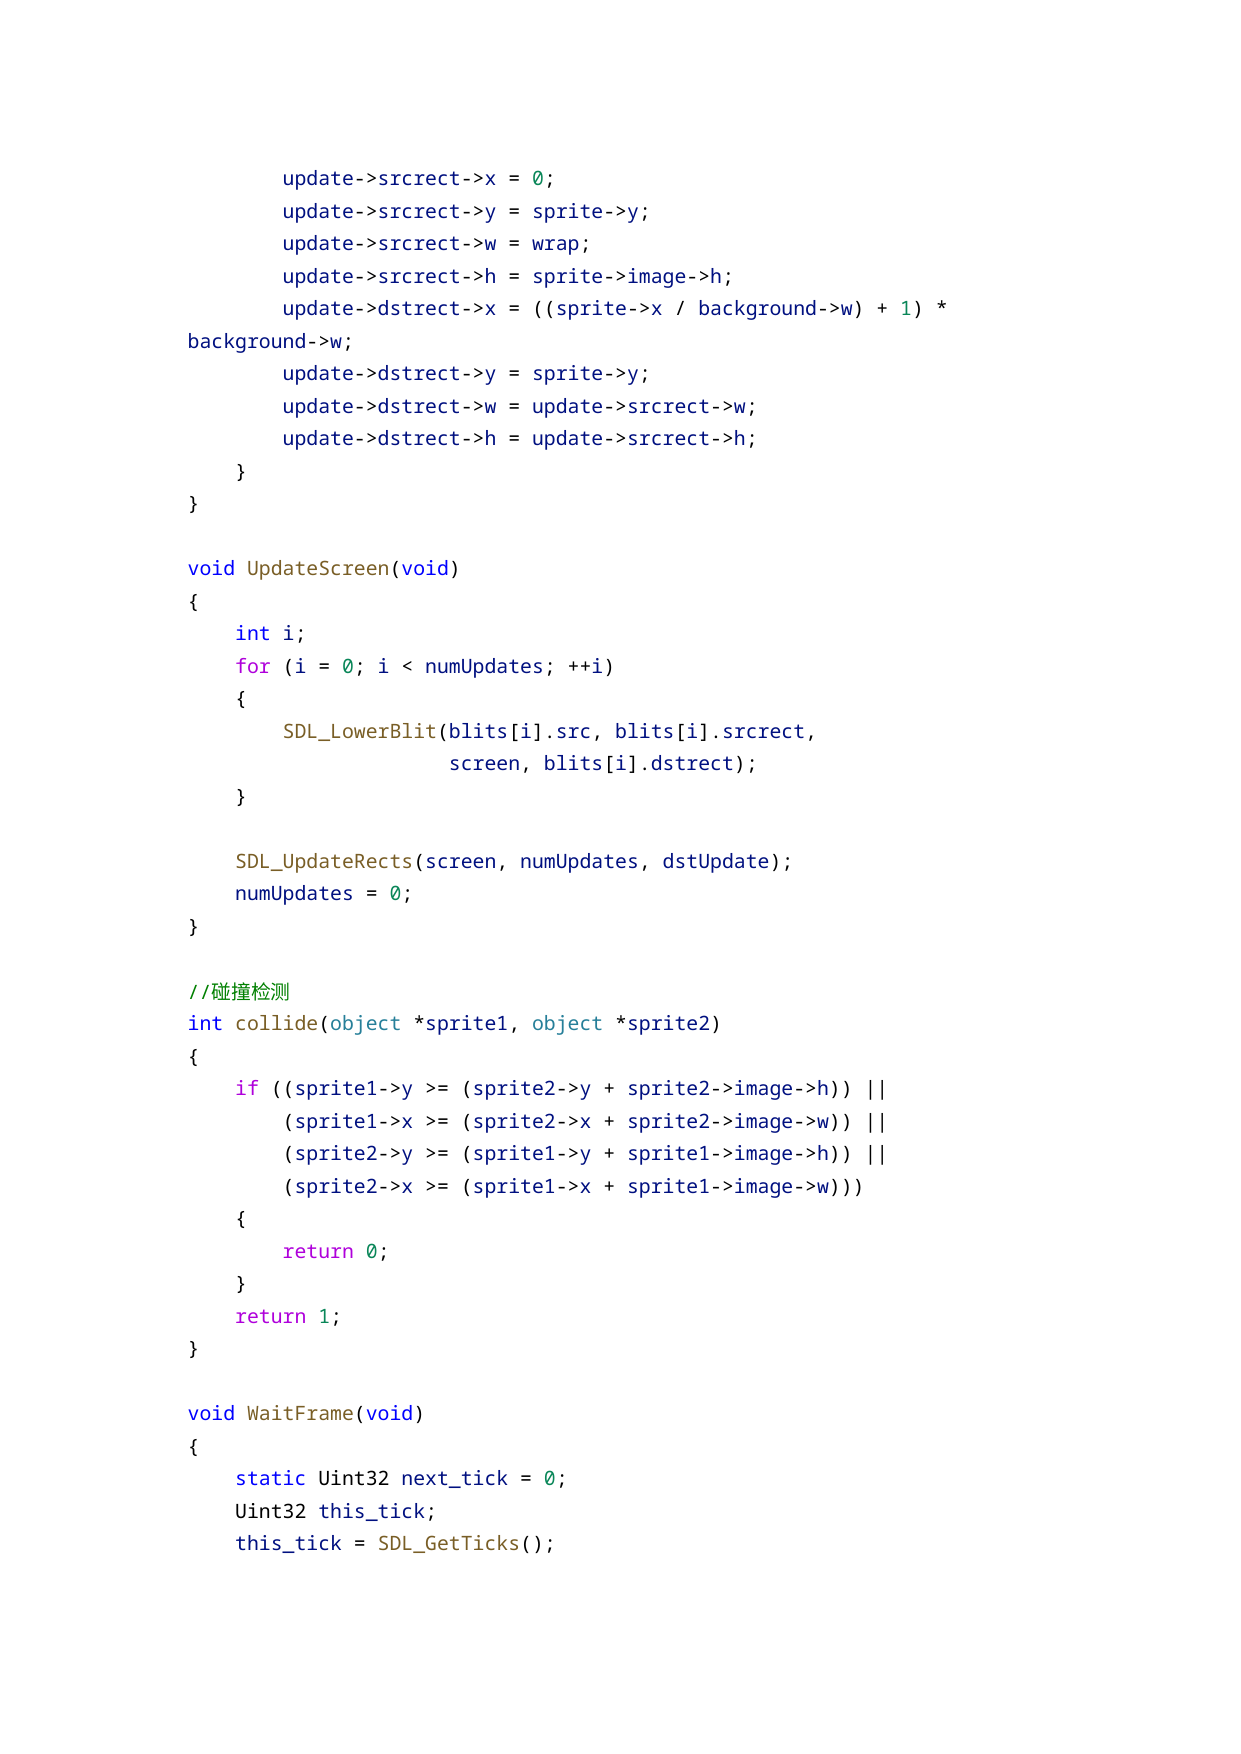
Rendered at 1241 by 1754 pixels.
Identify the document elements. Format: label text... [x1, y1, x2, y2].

text update->srcrect->x = 0; [187, 162, 1053, 194]
text update->dstrect->w = update->srcrect->w; [187, 389, 1053, 422]
text SDL_UpdateRects(screen, numUpdates, dstUpdate); [187, 844, 1053, 877]
text { [187, 584, 1053, 617]
text numUpdates = 0; [187, 877, 1053, 909]
text update->srcrect->w = wrap; [187, 227, 1053, 259]
text static Uint32 next_tick = 0; [187, 1462, 1053, 1494]
text return 0; [187, 1234, 1053, 1267]
text update->srcrect->h = sprite->image->h; [187, 259, 1053, 292]
text } [187, 487, 1053, 519]
text (sprite2->y >= (sprite1->y + sprite1->image->h)) || [187, 1137, 1053, 1169]
text } [187, 1267, 1053, 1299]
text } [187, 909, 1053, 942]
text this_tick = SDL_GetTicks(); [187, 1527, 1053, 1559]
text int i; [187, 617, 1053, 649]
text } [187, 779, 1053, 812]
text { [187, 1202, 1053, 1234]
text screen, blits[i].dstrect); [187, 747, 1053, 779]
text { [187, 1429, 1053, 1462]
text } [187, 454, 1053, 487]
text update->dstrect->x = ((sprite->x / background->w) + 1) * background->w; [187, 292, 1053, 357]
text return 1; [187, 1299, 1053, 1332]
text void UpdateScreen(void) [187, 552, 1053, 584]
text update->dstrect->y = sprite->y; [187, 357, 1053, 389]
text { [187, 1039, 1053, 1072]
text for (i = 0; i < numUpdates; ++i) [187, 649, 1053, 682]
text (sprite1->x >= (sprite2->x + sprite2->image->w)) || [187, 1104, 1053, 1137]
text update->dstrect->h = update->srcrect->h; [187, 422, 1053, 454]
text Uint32 this_tick; [187, 1494, 1053, 1527]
text //碰撞检测 [187, 974, 1053, 1007]
text void WaitFrame(void) [187, 1397, 1053, 1429]
text { [187, 682, 1053, 714]
text } [187, 1332, 1053, 1364]
text int collide(object *sprite1, object *sprite2) [187, 1007, 1053, 1039]
text update->srcrect->y = sprite->y; [187, 194, 1053, 227]
text SDL_LowerBlit(blits[i].src, blits[i].srcrect, [187, 714, 1053, 747]
text (sprite2->x >= (sprite1->x + sprite1->image->w))) [187, 1169, 1053, 1202]
text if ((sprite1->y >= (sprite2->y + sprite2->image->h)) || [187, 1072, 1053, 1104]
